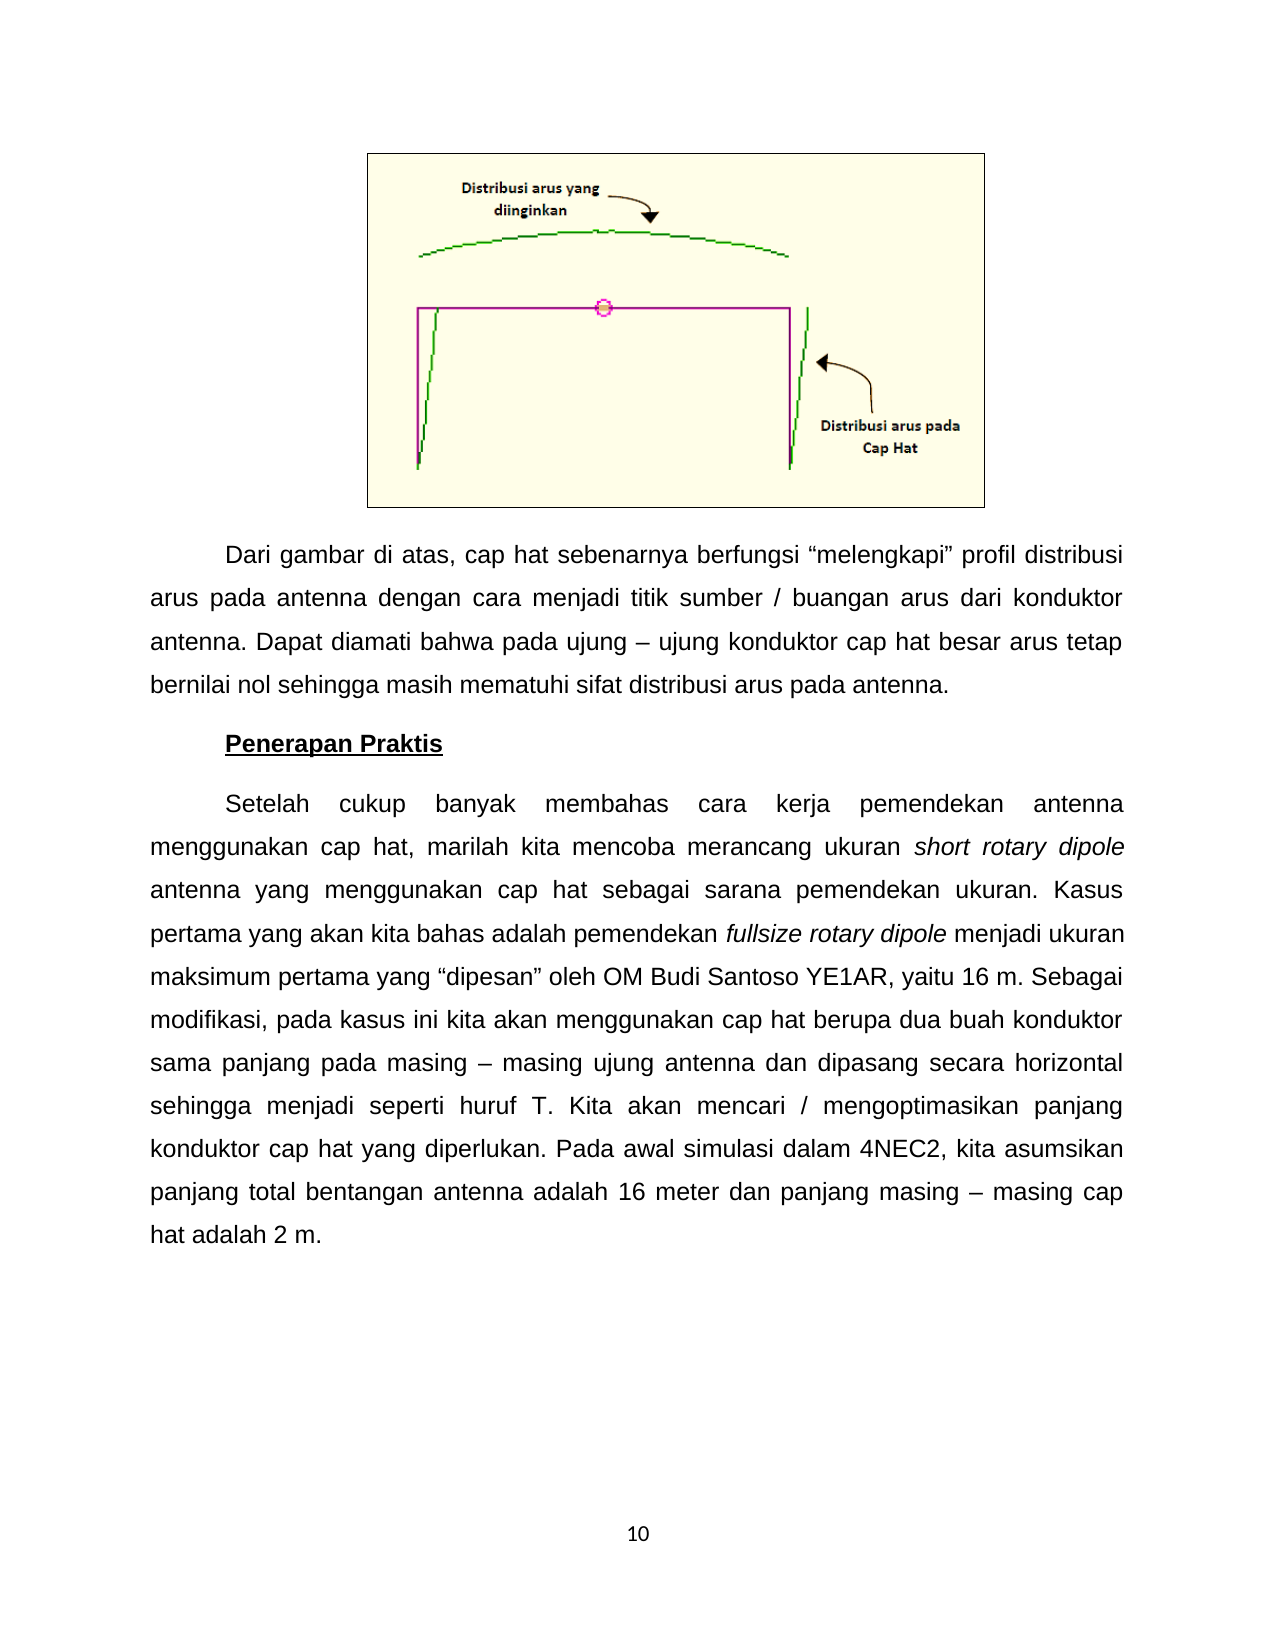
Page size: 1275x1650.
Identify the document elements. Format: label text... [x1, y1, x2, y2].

text Setelah cukup banyak membahas cara kerja pemendekan antenna menggunakan cap hat, marilah kita mencoba merancang ukuran short rotary dipole antenna yang menggunakan cap hat sebagai sarana pemendekan ukuran. Kasus pertama yang akan kita bahas adalah pemendekan fullsize rotary dipole menjadi ukuran maksimum pertama yang “dipesan” oleh OM Budi Santoso YE1AR, yaitu 16 m. Sebagai modifikasi, pada kasus ini kita akan menggunakan cap hat berupa dua buah konduktor sama panjang pada masing – masing ujung antenna dan dipasang secara horizontal sehingga menjadi seperti huruf T. Kita akan mencari / mengoptimasikan panjang konduktor cap hat yang diperlukan. Pada awal simulasi dalam 4NEC2, kita asumsikan panjang total bentangan antenna adalah 16 meter dan panjang masing – masing cap hat adalah 2 m. [150, 789, 1125, 1249]
text Penerapan Praktis [150, 729, 1125, 758]
text Dari gambar di atas, cap hat sebenarnya berfungsi “melengkapi” profil distribusi arus pada antenna dengan cara menjadi titik sumber / buangan arus dari konduktor antenna. Dapat diamati bahwa pada ujung – ujung konduktor cap hat besar arus tetap bernilai nol sehingga masih mematuhi sifat distribusi arus pada antenna. [150, 540, 1125, 698]
picture [368, 154, 984, 507]
